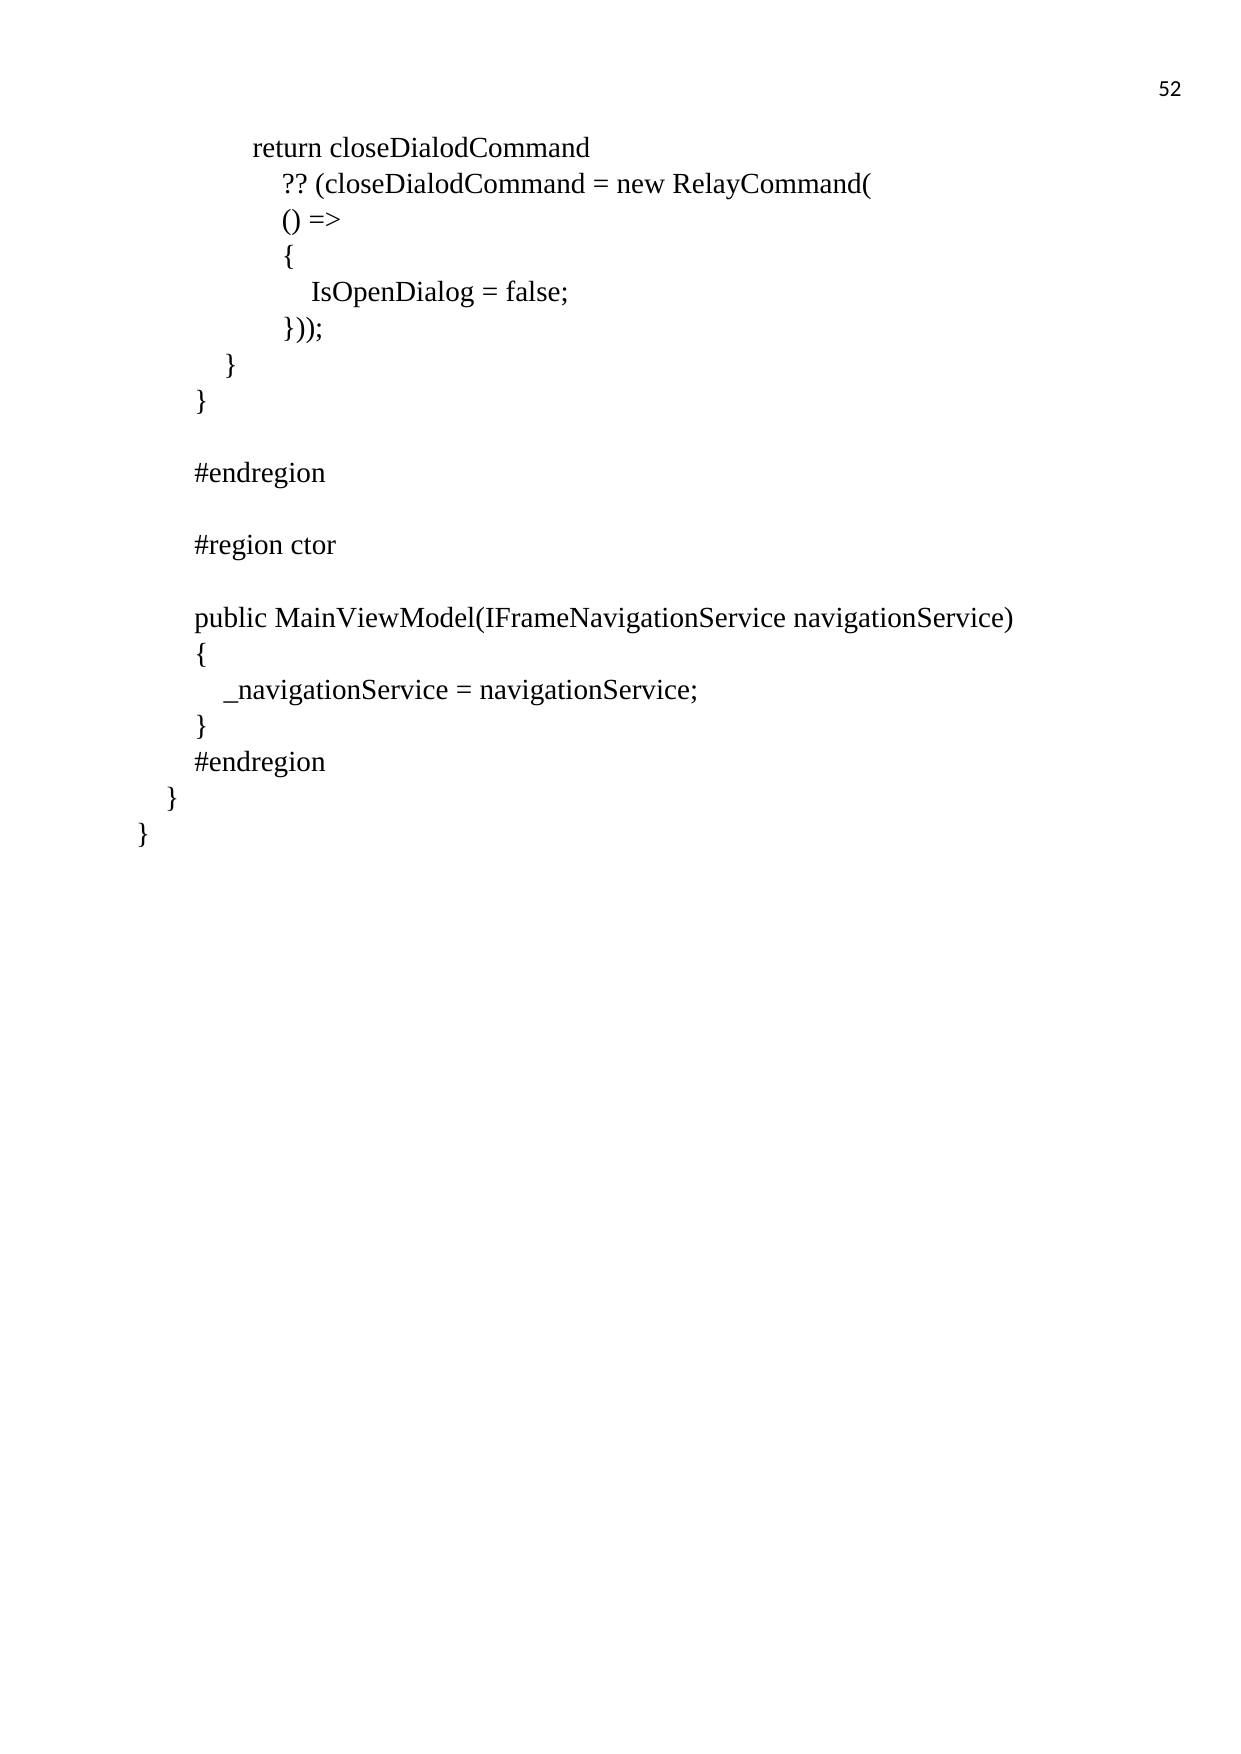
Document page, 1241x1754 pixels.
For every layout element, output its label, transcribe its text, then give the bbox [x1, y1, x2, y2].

text #endregion [136, 744, 1181, 778]
text ?? (closeDialodCommand = new RelayCommand( [136, 166, 1181, 199]
text return closeDialodCommand [136, 130, 1181, 163]
text { [136, 238, 1181, 272]
text () => [136, 202, 1181, 236]
text } [136, 708, 1181, 742]
text #endregion [136, 455, 1181, 489]
text public MainViewModel(IFrameNavigationService navigationService) [136, 600, 1181, 633]
text } [136, 817, 1181, 850]
text #region ctor [136, 527, 1181, 561]
text { [136, 636, 1181, 669]
text } [136, 383, 1181, 416]
text })); [136, 311, 1181, 344]
text } [136, 347, 1181, 380]
text _navigationService = navigationService; [136, 672, 1181, 706]
text } [136, 781, 1181, 814]
text IsOpenDialog = false; [136, 274, 1181, 308]
